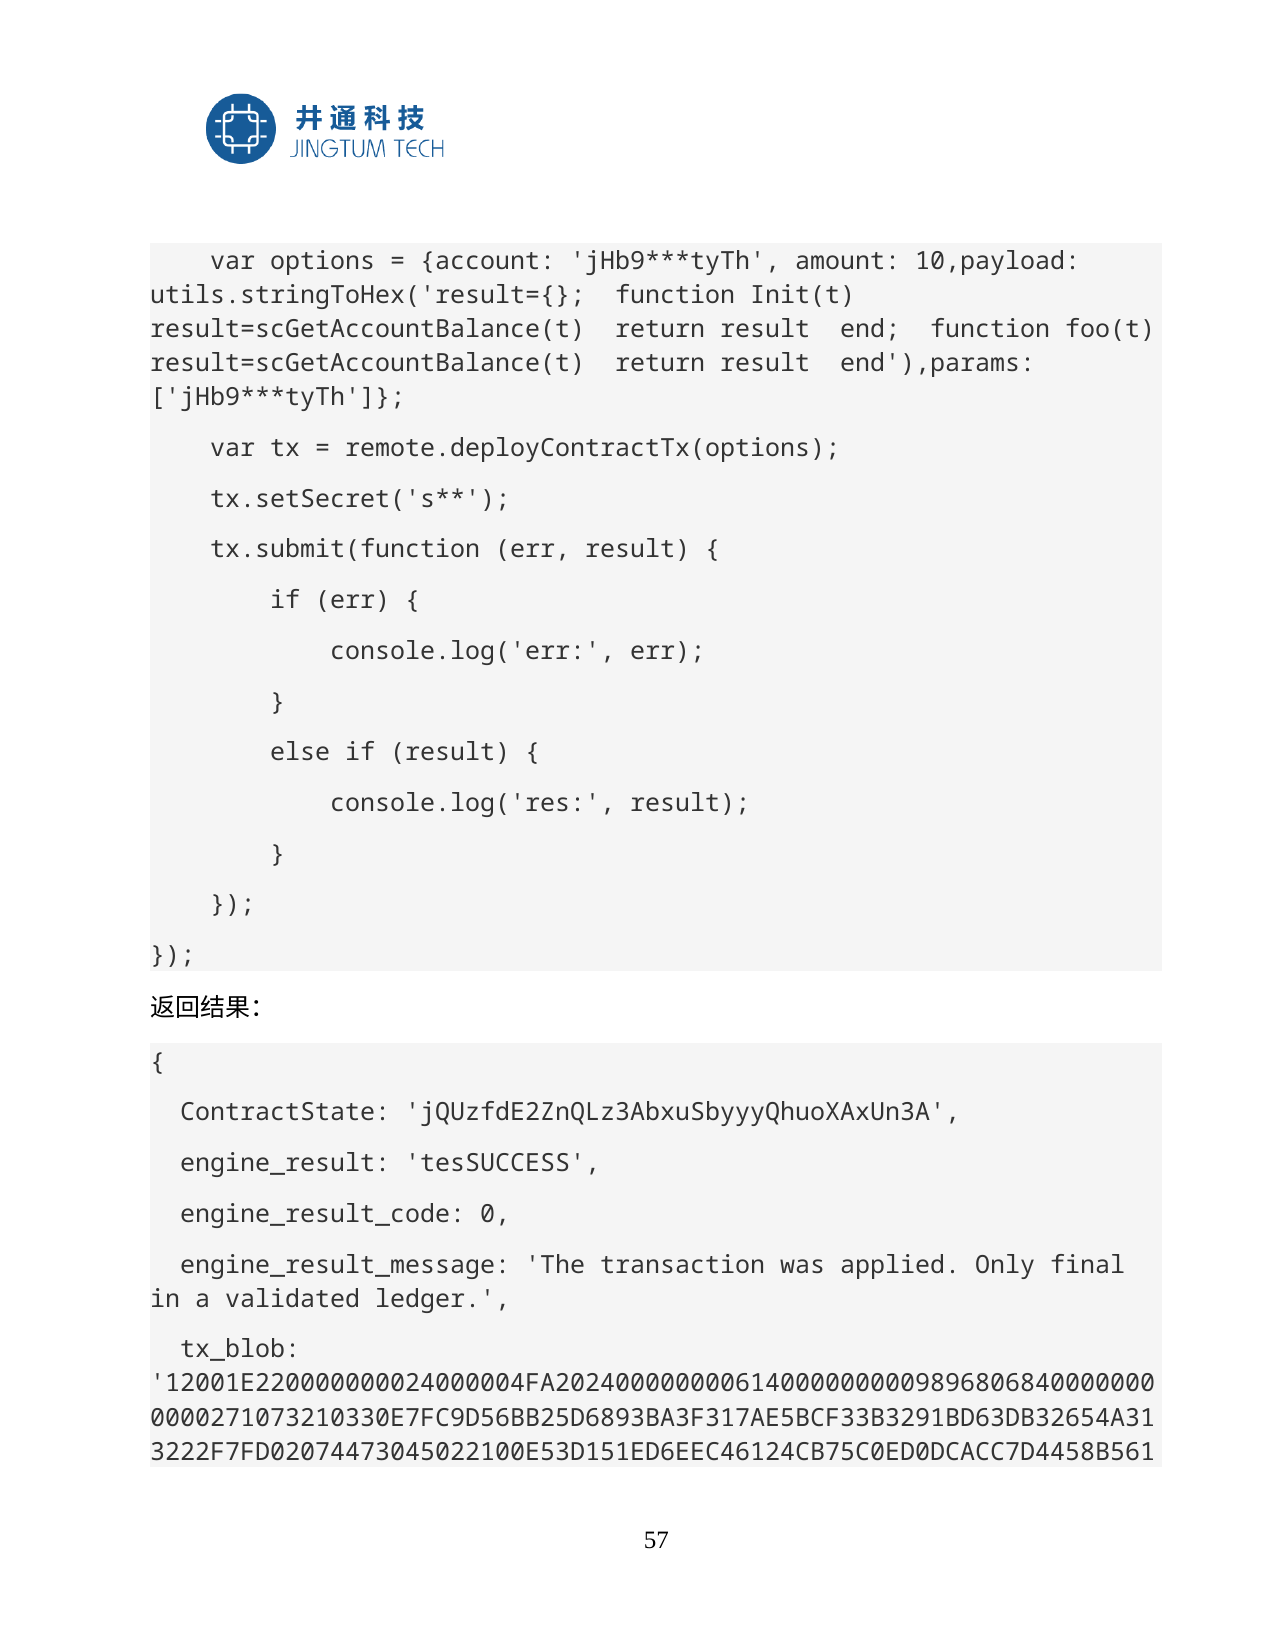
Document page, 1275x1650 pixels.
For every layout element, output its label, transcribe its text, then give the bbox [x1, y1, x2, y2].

text var options = {account: 'jHb9***tyTh', amount: 10,payload: utils.stringToHex('result={}; function Init(t) result=scGetAccountBalance(t) return result end; function foo(t) result=scGetAccountBalance(t) return result end'),params: ['jHb9***tyTh']}; [150, 243, 1162, 413]
text engine_result_message: 'The transaction was applied. Only final in a validated ledger.', [150, 1246, 1162, 1314]
text tx.submit(function (err, result) { [150, 531, 1162, 565]
text if (err) { [150, 582, 1162, 616]
text engine_result_code: 0, [150, 1196, 1162, 1229]
text engine_result: 'tesSUCCESS', [150, 1145, 1162, 1179]
picture [180, 71, 463, 186]
text ContractState: 'jQUzfdE2ZnQLz3AbxuSbyyyQhuoXAxUn3A', [150, 1094, 1162, 1128]
text console.log('err:', err); [150, 632, 1162, 667]
text var tx = remote.deployContractTx(options); [150, 429, 1162, 464]
text else if (result) { [150, 734, 1162, 768]
text { [150, 1043, 1162, 1077]
text tx.setSecret('s**'); [150, 480, 1162, 514]
text } [150, 835, 1162, 869]
text }); [150, 937, 1162, 971]
text } [150, 683, 1162, 717]
text console.log('res:', result); [150, 785, 1162, 819]
text 返回结果： [150, 988, 1162, 1024]
text }); [150, 886, 1162, 920]
